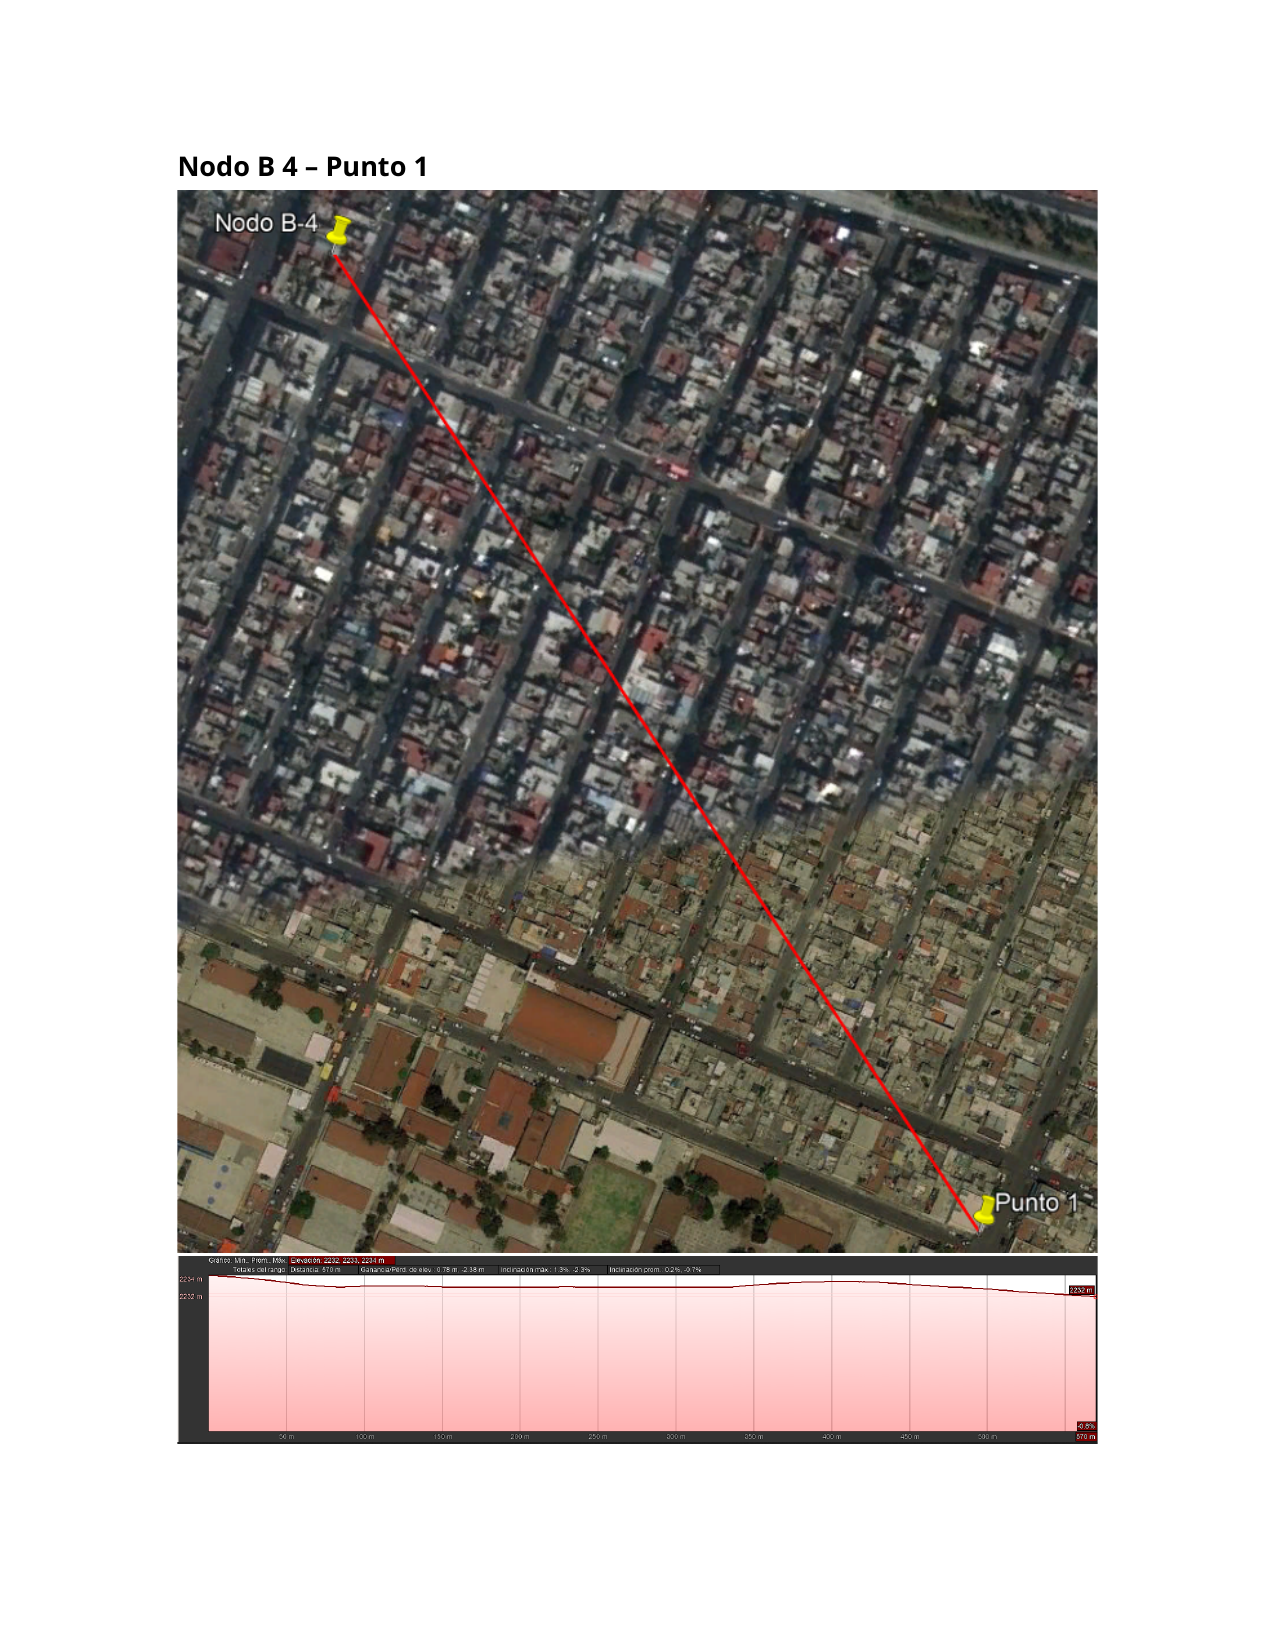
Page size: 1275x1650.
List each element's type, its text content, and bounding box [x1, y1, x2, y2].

text Nodo B 4 – Punto 1 [177, 148, 1098, 184]
picture [177, 190, 1098, 1253]
picture [177, 1256, 1098, 1444]
